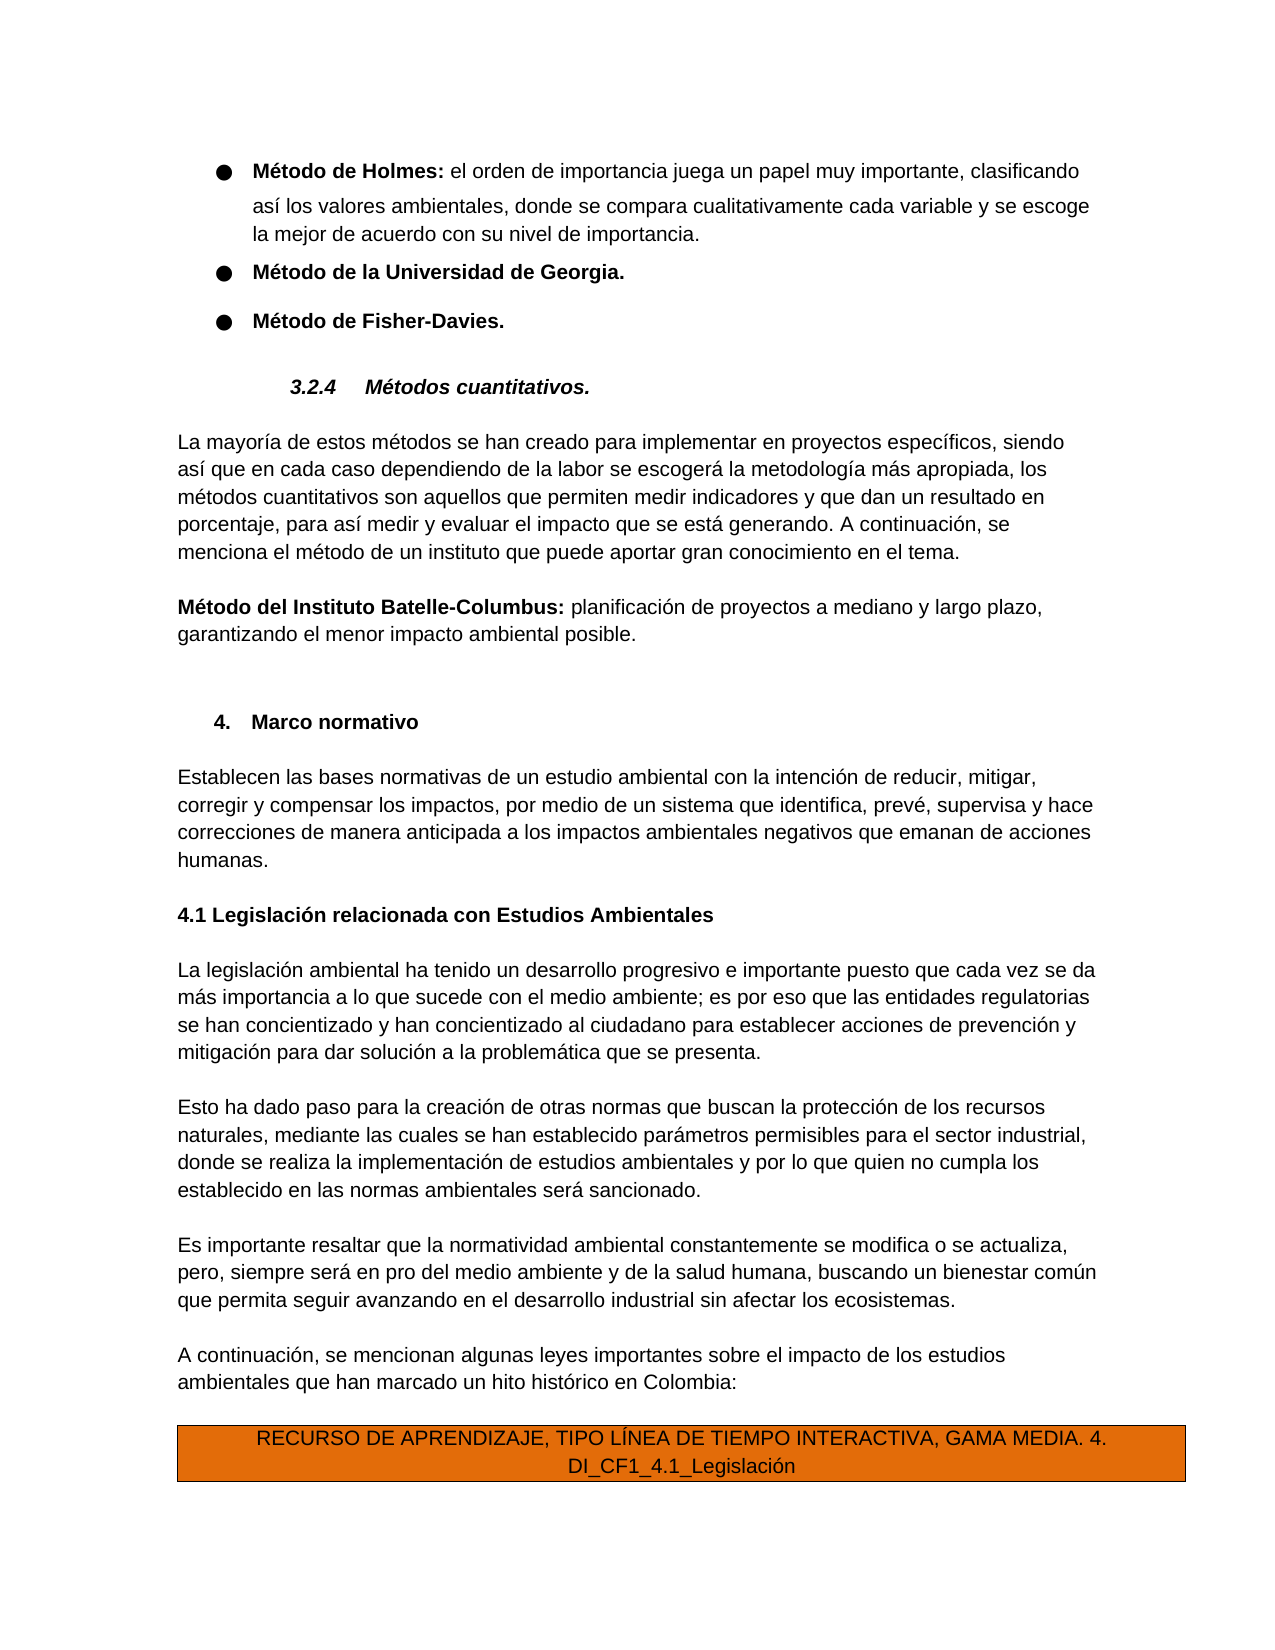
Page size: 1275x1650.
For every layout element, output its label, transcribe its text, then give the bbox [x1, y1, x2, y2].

list Métodos cuantitativos. [290, 374, 1098, 398]
text La legislación ambiental ha tenido un desarrollo progresivo e importante puesto que cada vez se da más importancia a lo que sucede con el medio ambiente; es por eso que las entidades regulatorias se han concientizado y han concientizado al ciudadano para establecer acciones de prevención y mitigación para dar solución a la problemática que se presenta. [177, 957, 1098, 1064]
text Esto ha dado paso para la creación de otras normas que buscan la protección de los recursos naturales, mediante las cuales se han establecido parámetros permisibles para el sector industrial, donde se realiza la implementación de estudios ambientales y por lo que quien no cumpla los establecido en las normas ambientales será sancionado. [177, 1095, 1098, 1201]
text Es importante resaltar que la normatividad ambiental constantemente se modifica o se actualiza, pero, siempre será en pro del medio ambiente y de la salud humana, buscando un bienestar común que permita seguir avanzando en el desarrollo industrial sin afectar los ecosistemas. [177, 1232, 1098, 1311]
text La mayoría de estos métodos se han creado para implementar en proyectos específicos, siendo así que en cada caso dependiendo de la labor se escogerá la metodología más apropiada, los métodos cuantitativos son aquellos que permiten medir indicadores y que dan un resultado en porcentaje, para así medir y evaluar el impacto que se está generando. A continuación, se menciona el método de un instituto que puede aportar gran conocimiento en el tema. [177, 429, 1098, 563]
table_header RECURSO DE APRENDIZAJE, TIPO LÍNEA DE TIEMPO INTERACTIVA, GAMA MEDIA. 4. DI_CF1_4.1_Legislación [178, 1426, 1185, 1481]
text Establecen las bases normativas de un estudio ambiental con la intención de reducir, mitigar, corregir y compensar los impactos, por medio de un sistema que identifica, prevé, supervisa y hace correcciones de manera anticipada a los impactos ambientales negativos que emanan de acciones humanas. [177, 765, 1098, 871]
list Método de Holmes: el orden de importancia juega un papel muy importante, clasificando así los valores ambientales, donde se compara cualitativamente cada variable y se escoge la mejor de acuerdo con su nivel de importancia. [215, 148, 1098, 245]
text A continuación, se mencionan algunas leyes importantes sobre el impacto de los estudios ambientales que han marcado un hito histórico en Colombia: [177, 1342, 1098, 1394]
list Marco normativo [213, 710, 1098, 734]
text Método del Instituto Batelle-Columbus: planificación de proyectos a mediano y largo plazo, garantizando el menor impacto ambiental posible. [177, 594, 1098, 646]
list Método de la Universidad de Georgia. [215, 249, 1098, 292]
text 4.1 Legislación relacionada con Estudios Ambientales [177, 902, 1098, 926]
list Método de Fisher-Davies. [215, 298, 1098, 341]
